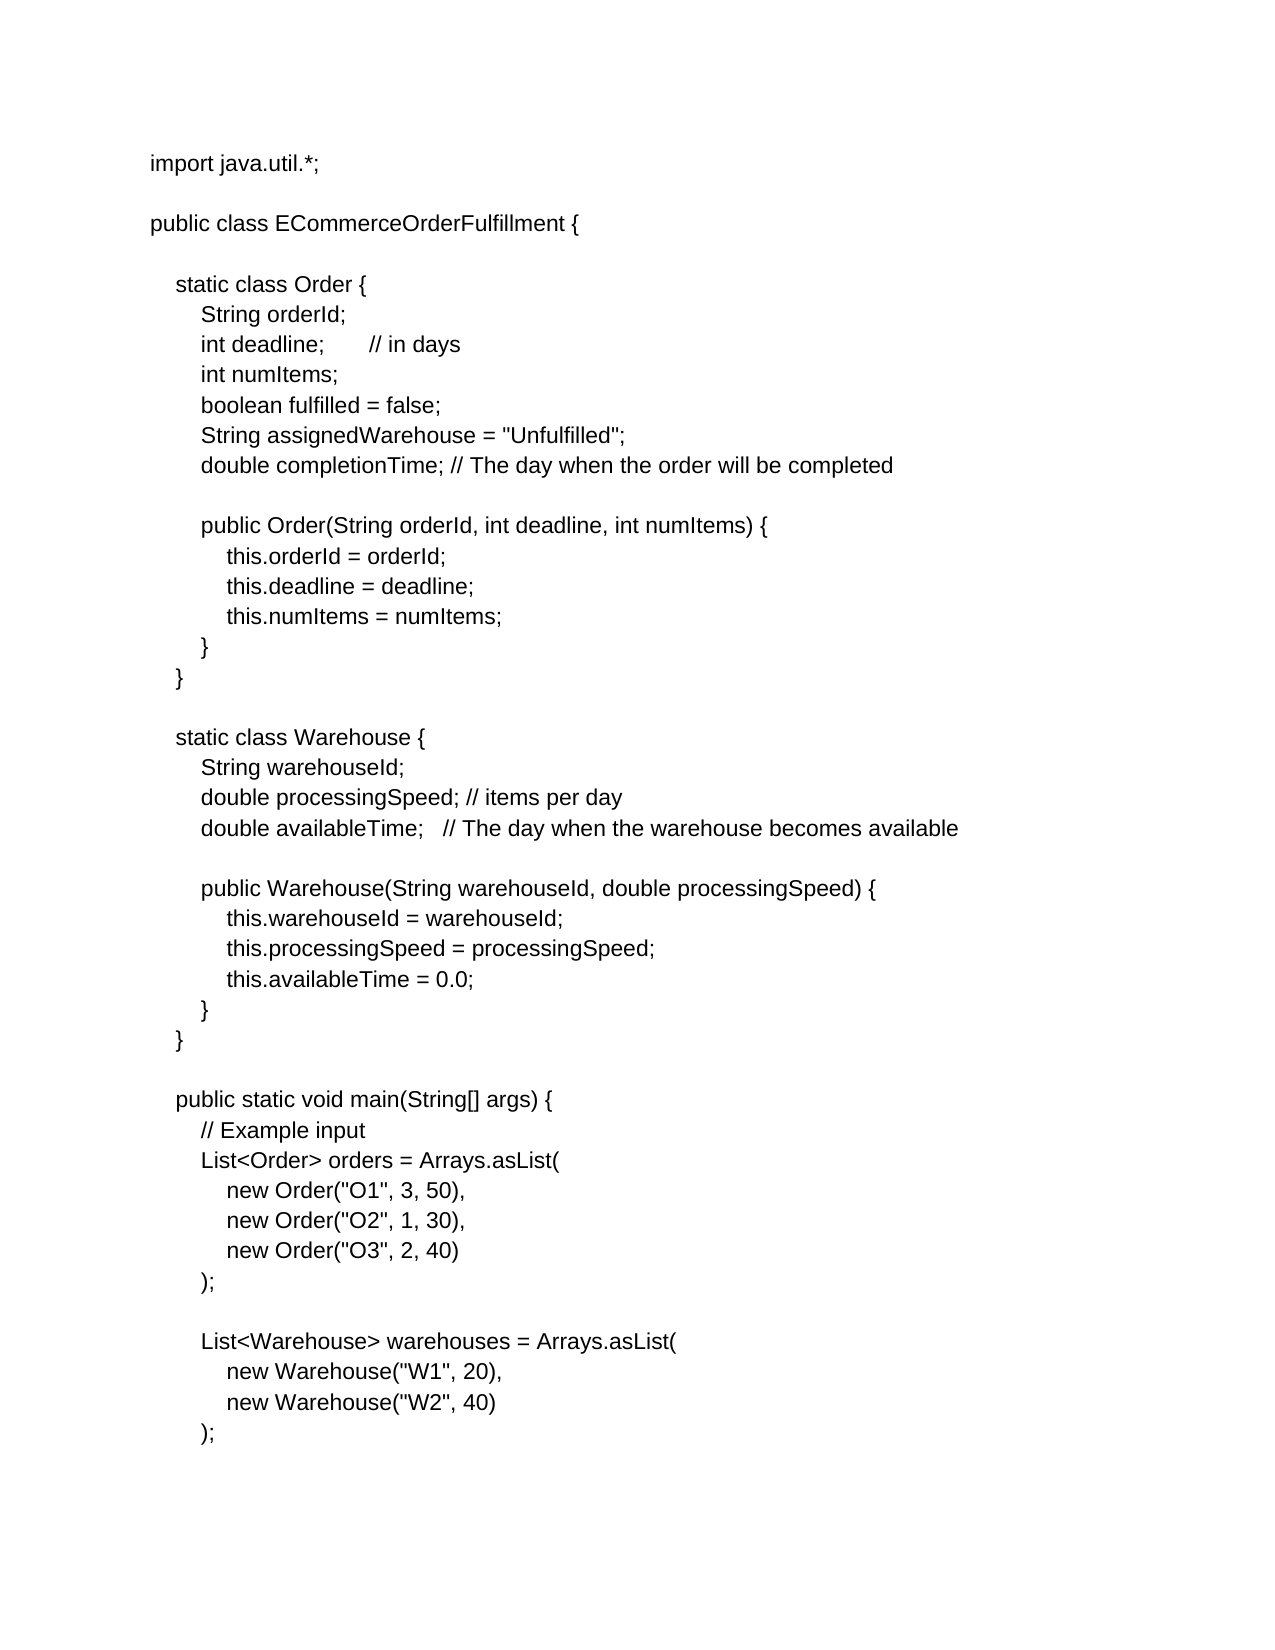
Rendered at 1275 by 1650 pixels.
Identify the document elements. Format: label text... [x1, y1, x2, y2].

text new Order("O2", 1, 30), [150, 1207, 1125, 1234]
text ); [150, 1268, 1125, 1294]
text // Example input [150, 1117, 1125, 1143]
text List<Order> orders = Arrays.asList( [150, 1147, 1125, 1173]
text ); [150, 1419, 1125, 1445]
text } [150, 996, 1125, 1022]
text int numItems; [150, 361, 1125, 388]
text double completionTime; // The day when the order will be completed [150, 452, 1125, 478]
text double availableTime; // The day when the warehouse becomes available [150, 814, 1125, 841]
text String assignedWarehouse = "Unfulfilled"; [150, 422, 1125, 448]
text this.processingSpeed = processingSpeed; [150, 935, 1125, 962]
text this.availableTime = 0.0; [150, 966, 1125, 992]
text public class ECommerceOrderFulfillment { [150, 210, 1125, 237]
text List<Warehouse> warehouses = Arrays.asList( [150, 1328, 1125, 1354]
text } [150, 663, 1125, 690]
text int deadline; // in days [150, 331, 1125, 358]
text import java.util.*; [150, 150, 1125, 176]
text new Order("O1", 3, 50), [150, 1177, 1125, 1203]
text static class Order { [150, 271, 1125, 297]
text double processingSpeed; // items per day [150, 784, 1125, 811]
text public Order(String orderId, int deadline, int numItems) { [150, 512, 1125, 539]
text new Warehouse("W1", 20), [150, 1358, 1125, 1385]
text boolean fulfilled = false; [150, 392, 1125, 418]
text new Warehouse("W2", 40) [150, 1388, 1125, 1415]
text } [150, 633, 1125, 660]
text this.warehouseId = warehouseId; [150, 905, 1125, 932]
text public static void main(String[] args) { [150, 1086, 1125, 1113]
text new Order("O3", 2, 40) [150, 1237, 1125, 1264]
text this.orderId = orderId; [150, 543, 1125, 569]
text String warehouseId; [150, 754, 1125, 781]
text public Warehouse(String warehouseId, double processingSpeed) { [150, 875, 1125, 901]
text this.numItems = numItems; [150, 603, 1125, 629]
text } [150, 1026, 1125, 1052]
text String orderId; [150, 301, 1125, 327]
text static class Warehouse { [150, 724, 1125, 750]
text this.deadline = deadline; [150, 573, 1125, 599]
